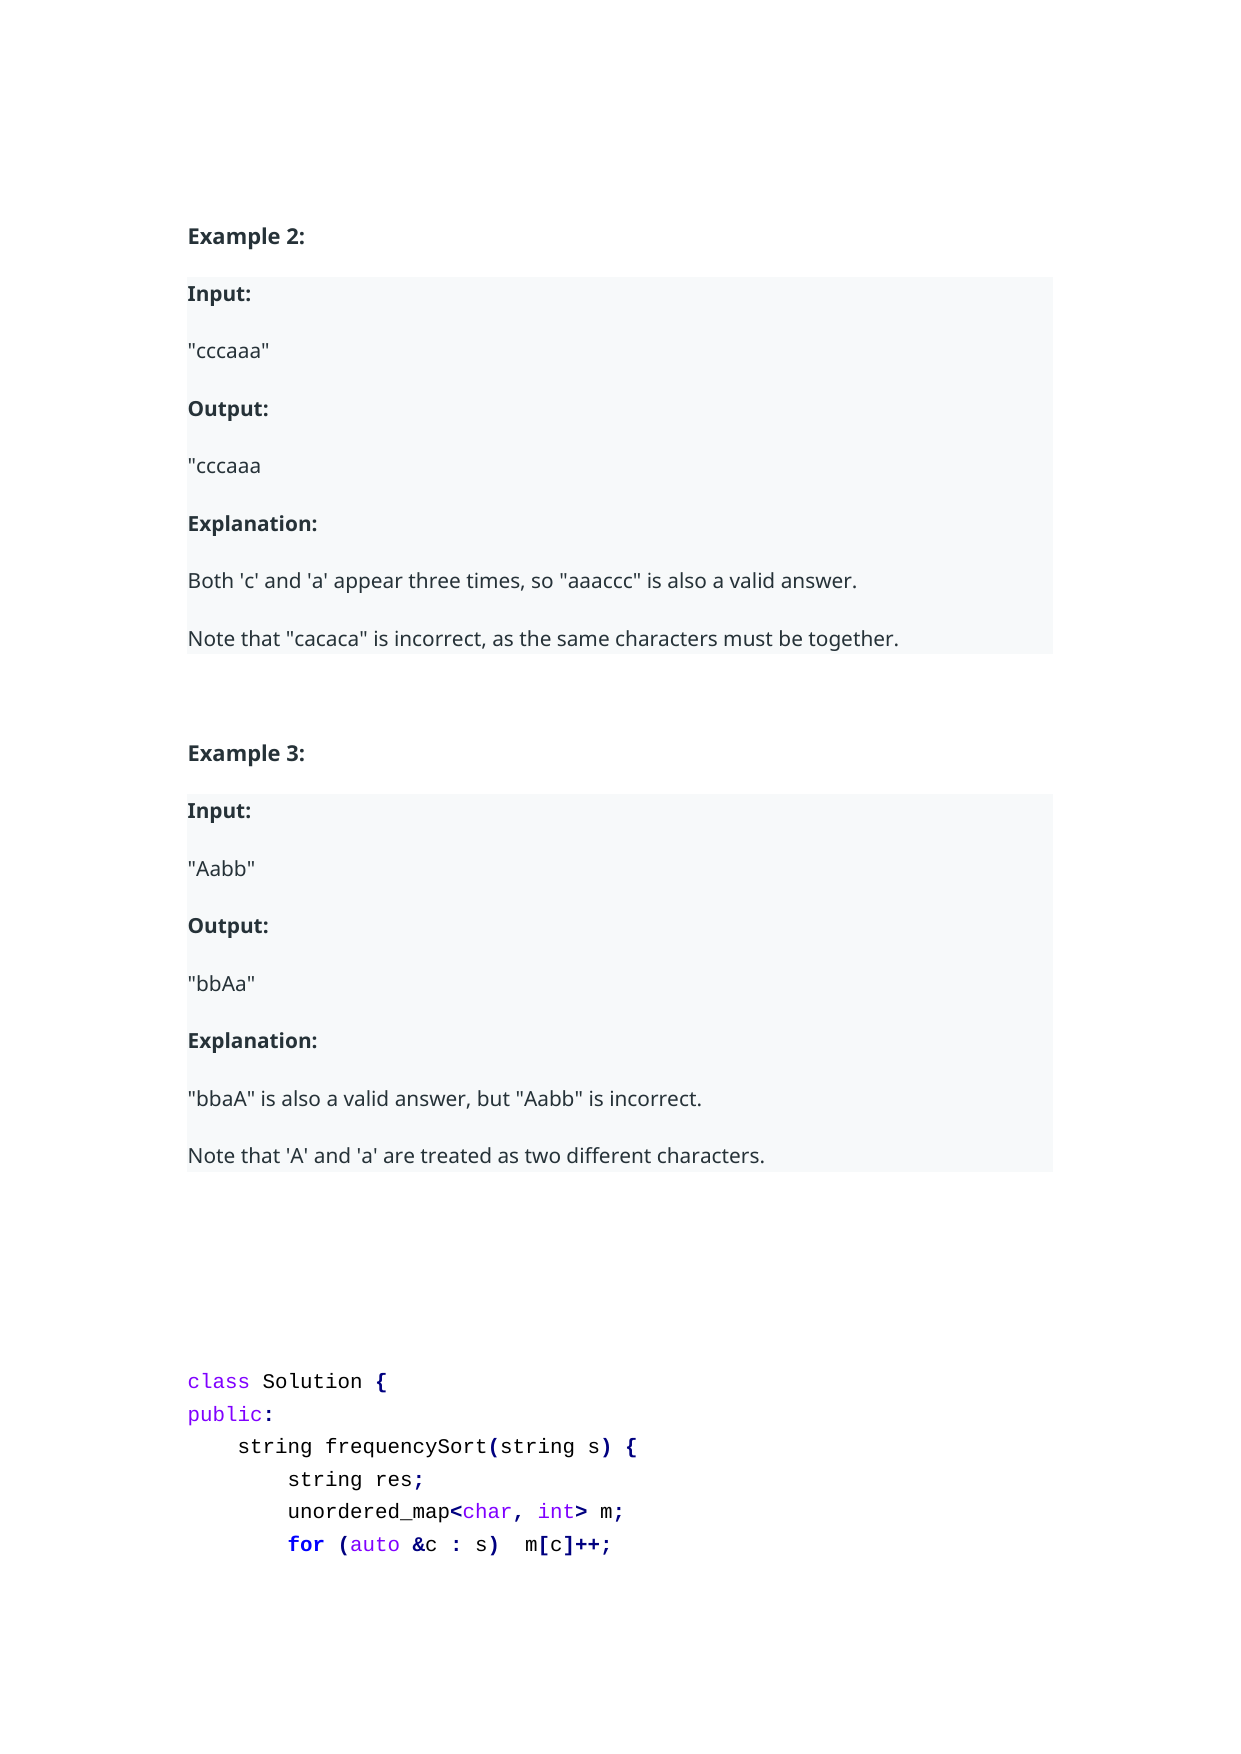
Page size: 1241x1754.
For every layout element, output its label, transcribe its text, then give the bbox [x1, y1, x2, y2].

text Example 3: [187, 737, 1053, 769]
text Note that 'A' and 'a' are treated as two different characters. [187, 1139, 1053, 1172]
text "bbAa" [187, 967, 1053, 999]
text Example 2: [187, 219, 1053, 252]
text public: [187, 1399, 1053, 1432]
text Output: [187, 392, 1053, 424]
text Both 'c' and 'a' appear three times, so "aaaccc" is also a valid answer. [187, 564, 1053, 597]
text "bbaA" is also a valid answer, but "Aabb" is incorrect. [187, 1082, 1053, 1114]
text for (auto &c : s) m[c]++; [187, 1529, 1053, 1562]
text "Aabb" [187, 852, 1053, 884]
text unordered_map<char, int> m; [187, 1497, 1053, 1529]
text Note that "cacaca" is incorrect, as the same characters must be together. [187, 622, 1053, 654]
text class Solution { [187, 1367, 1053, 1399]
text "cccaaa [187, 449, 1053, 482]
text string frequencySort(string s) { [187, 1432, 1053, 1464]
text Input: [187, 794, 1053, 827]
text Explanation: [187, 1024, 1053, 1057]
text Output: [187, 909, 1053, 942]
text string res; [187, 1464, 1053, 1497]
text Input: [187, 277, 1053, 309]
text "cccaaa" [187, 334, 1053, 367]
text Explanation: [187, 507, 1053, 539]
